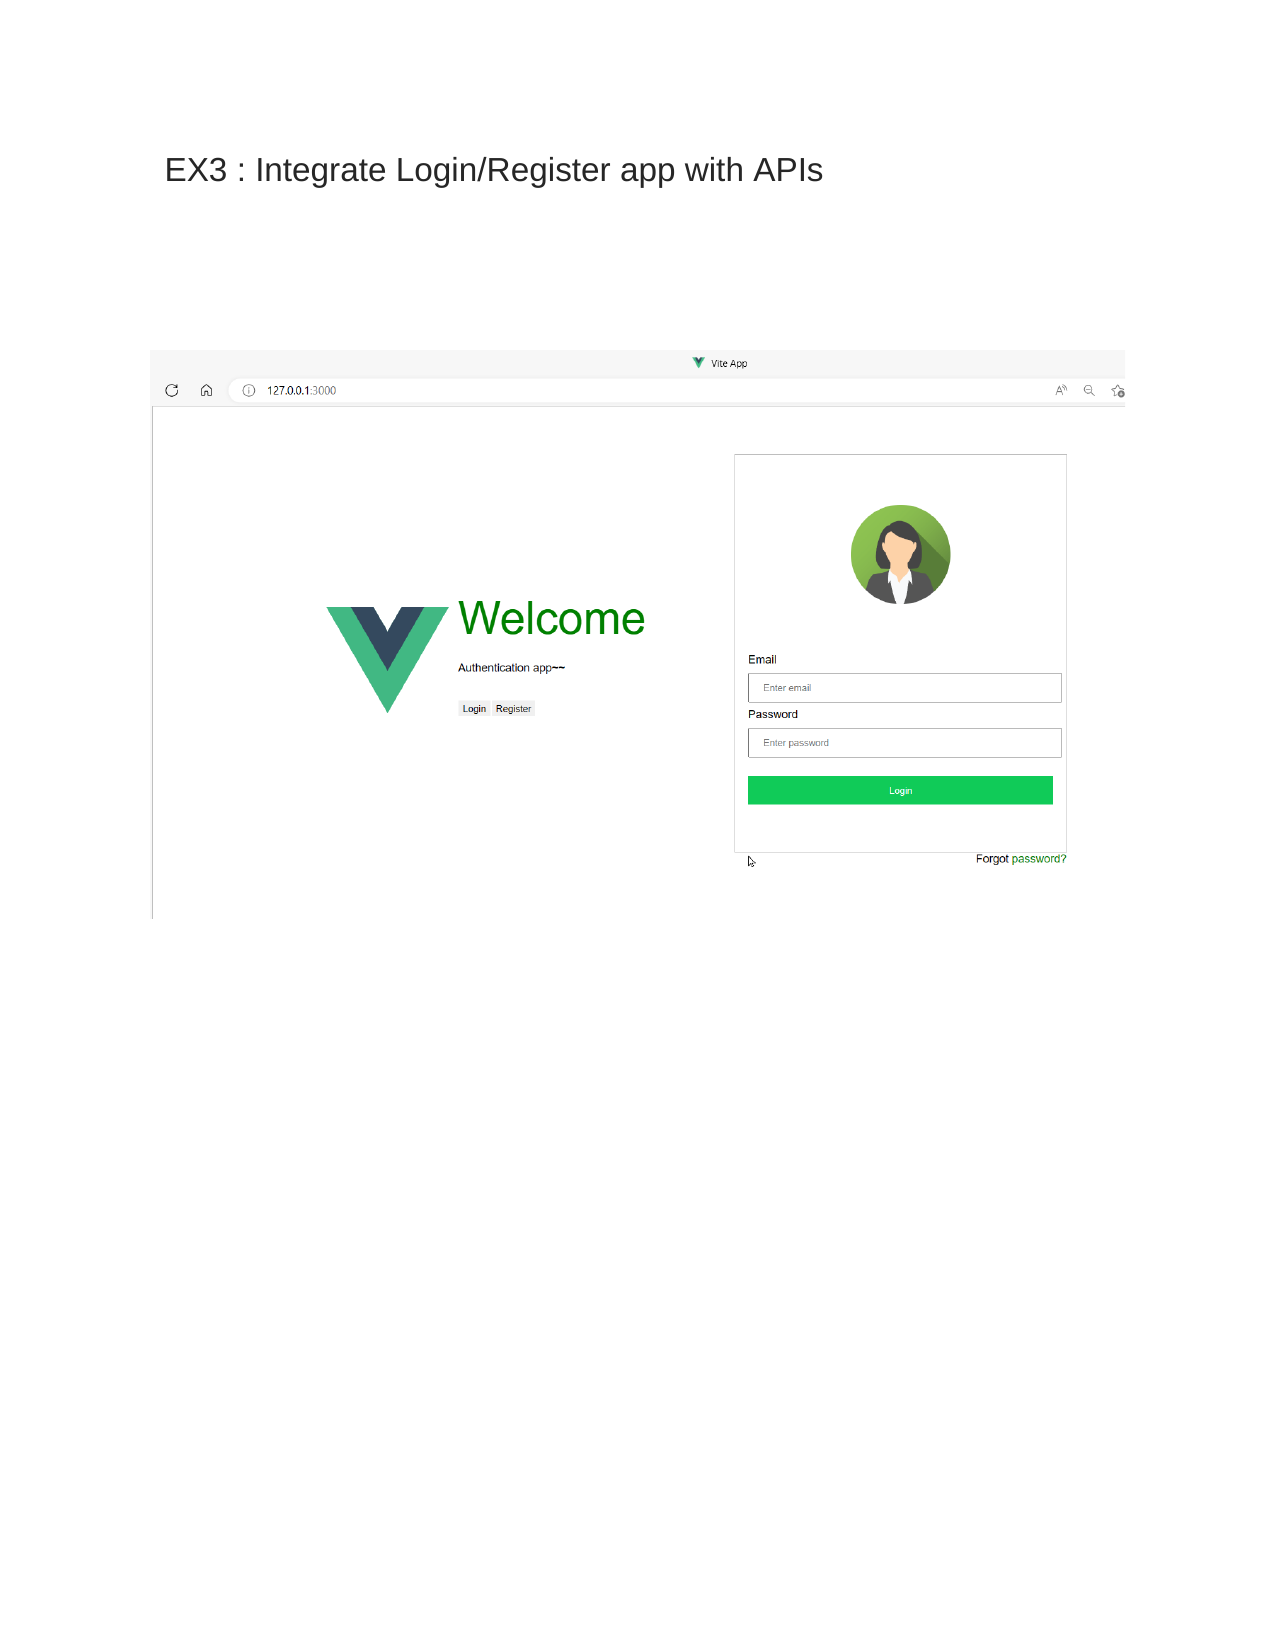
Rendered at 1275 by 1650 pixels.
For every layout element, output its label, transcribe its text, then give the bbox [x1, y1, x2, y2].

subtitle EX3 : Integrate Login/Register app with APIs [164, 150, 1125, 188]
picture [150, 350, 1125, 919]
